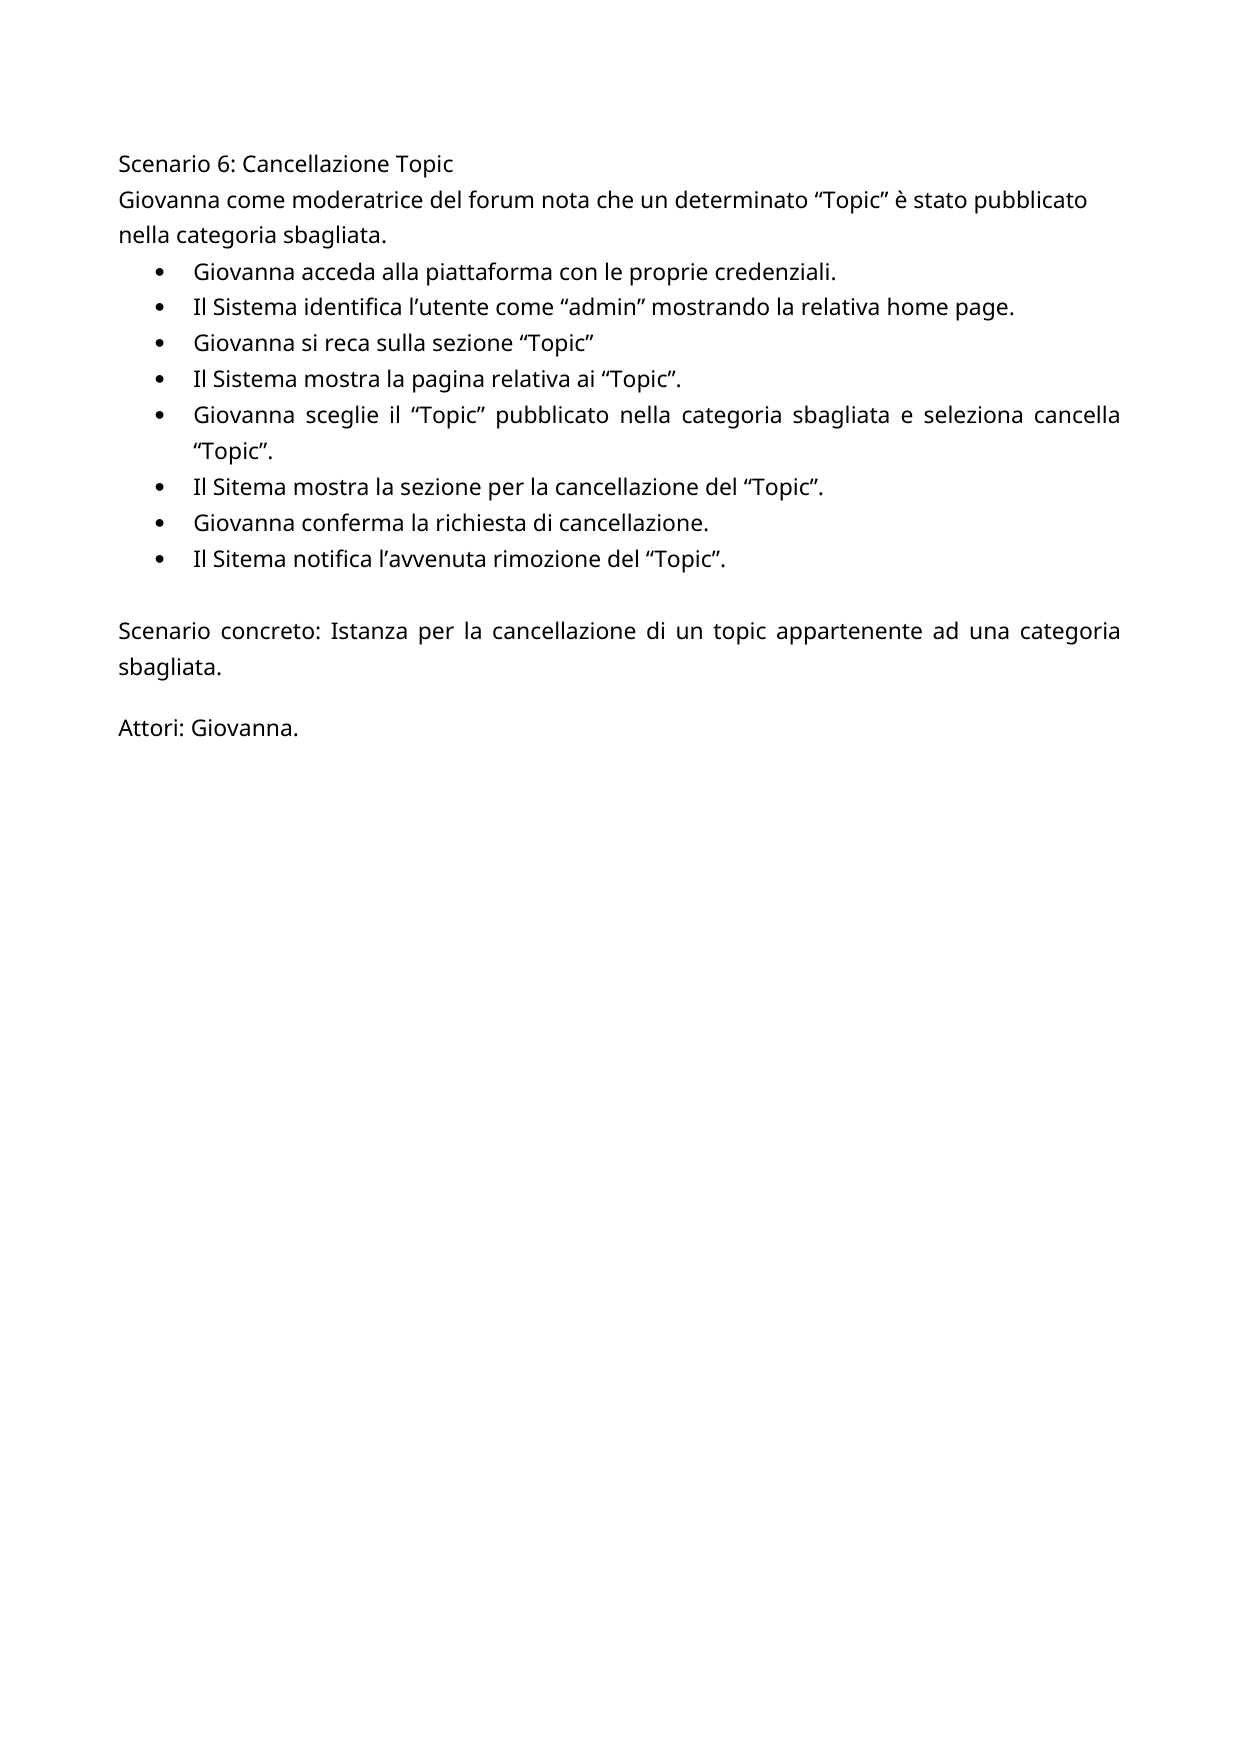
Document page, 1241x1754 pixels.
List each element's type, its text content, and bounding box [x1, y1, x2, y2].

text Attori: Giovanna. [118, 712, 1122, 743]
list Giovanna si reca sulla sezione “Topic” [156, 327, 1122, 358]
list Giovanna acceda alla piattaforma con le proprie credenziali. [156, 255, 1122, 287]
text Scenario concreto: Istanza per la cancellazione di un topic appartenente ad una categoria sbagliata. [118, 615, 1122, 682]
list Giovanna conferma la richiesta di cancellazione. [156, 507, 1122, 538]
list Il Sistema mostra la pagina relativa ai “Topic”. [156, 363, 1122, 394]
list Giovanna sceglie il “Topic” pubblicato nella categoria sbagliata e seleziona cancella “Topic”. [156, 399, 1122, 466]
text Giovanna come moderatrice del forum nota che un determinato “Topic” è stato pubblicato nella categoria sbagliata. [118, 183, 1122, 251]
list Il Sistema identifica l’utente come “admin” mostrando la relativa home page. [156, 291, 1122, 323]
text Scenario 6: Cancellazione Topic [118, 148, 1122, 179]
list Il Sitema notifica l’avvenuta rimozione del “Topic”. [156, 543, 1122, 574]
list Il Sitema mostra la sezione per la cancellazione del “Topic”. [156, 471, 1122, 502]
